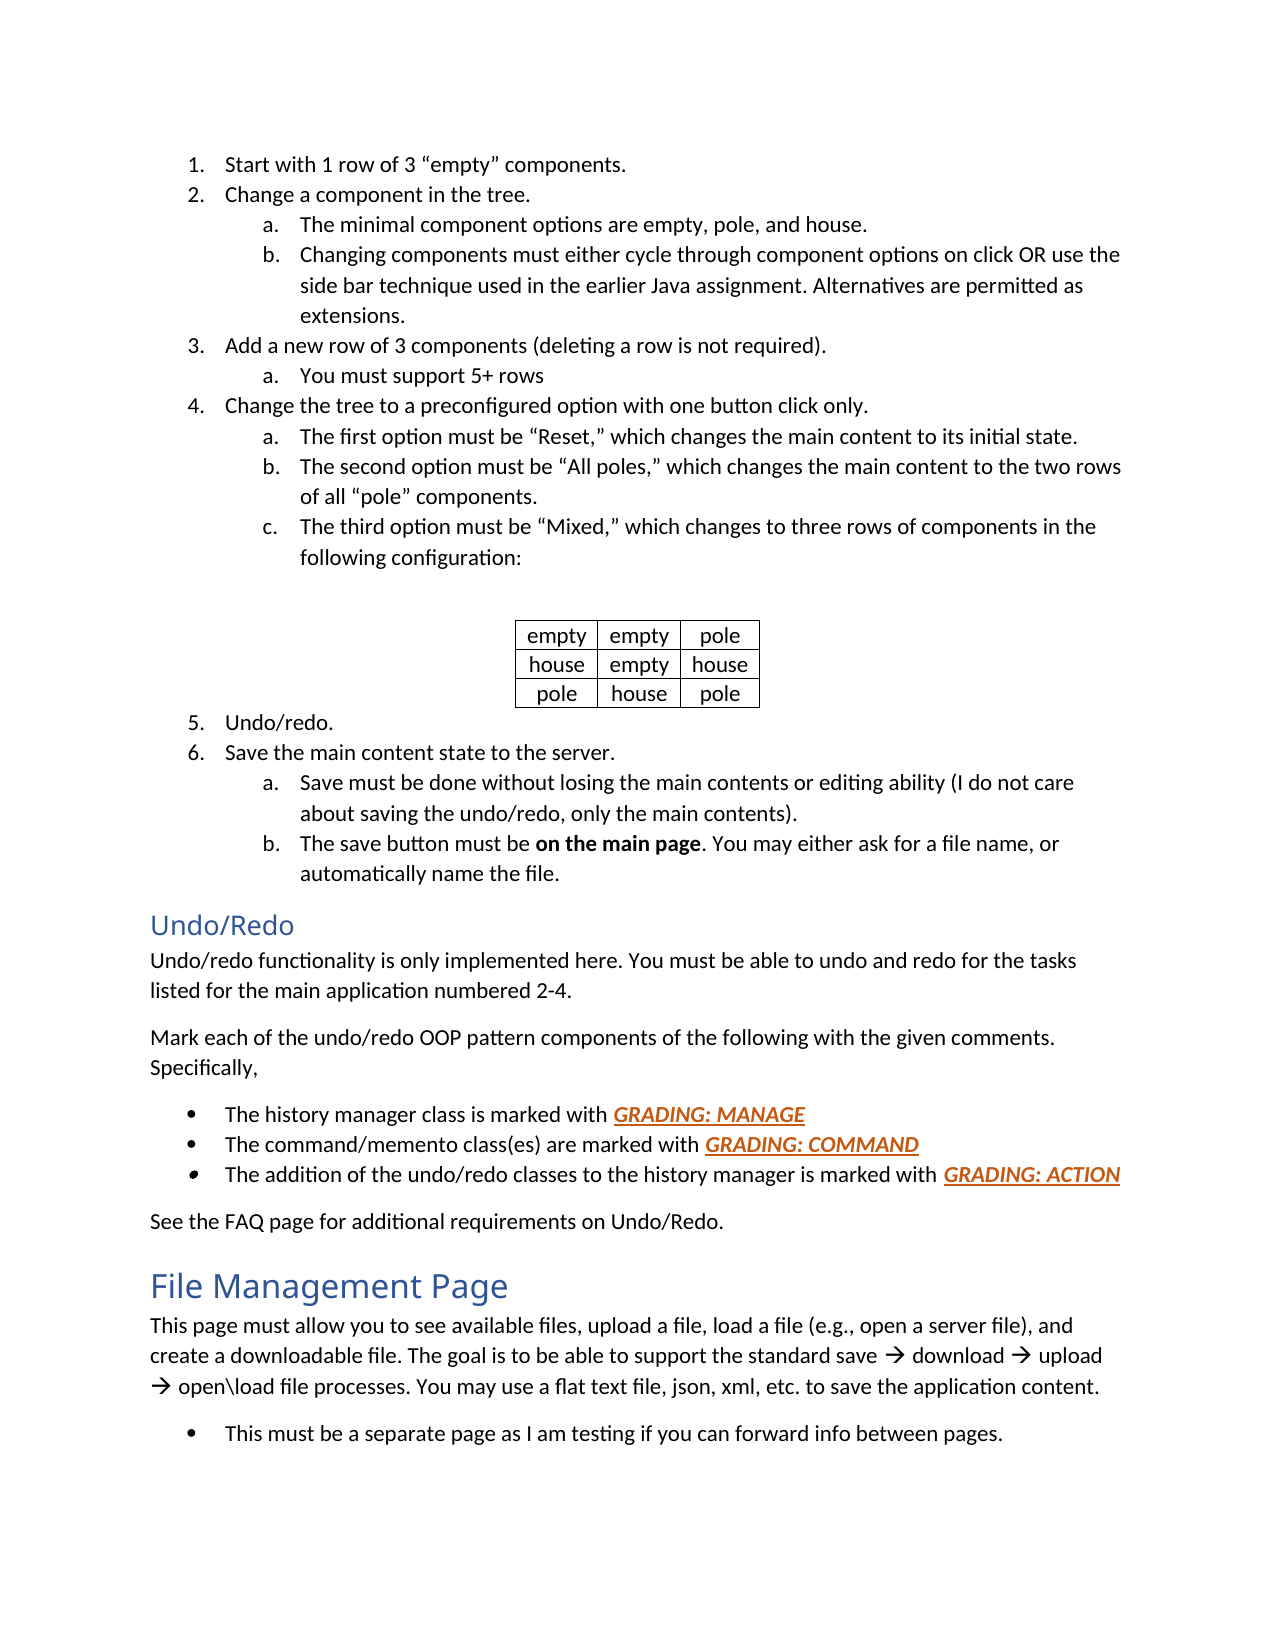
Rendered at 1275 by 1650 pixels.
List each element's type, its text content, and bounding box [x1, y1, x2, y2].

list The addition of the undo/redo classes to the history manager is marked with GRADING: ACTION [187, 1160, 1125, 1188]
list The minimal component options are empty, pole, and house. [262, 210, 1125, 238]
table_cell pole [516, 679, 597, 707]
list Change a component in the tree. [187, 180, 1125, 208]
table_cell house [681, 650, 759, 678]
list The first option must be “Reset,” which changes the main content to its initial state. [262, 422, 1125, 450]
list The save button must be on the main page. You may either ask for a file name, or automatically name the file. [262, 829, 1125, 887]
list The third option must be “Mixed,” which changes to three rows of components in the following configuration: [262, 512, 1125, 601]
subtitle Undo/Redo [150, 906, 1125, 943]
table_cell house [598, 679, 680, 707]
text Mark each of the undo/redo OOP pattern components of the following with the given comments. Specifically, [150, 1023, 1125, 1081]
list Save must be done without losing the main contents or editing ability (I do not care about saving the undo/redo, only the main contents). [262, 768, 1125, 827]
text See the FAQ page for additional requirements on Undo/Redo. [150, 1207, 1125, 1235]
text This page must allow you to see available files, upload a file, load a file (e.g., open a server file), and create a downloadable file. The goal is to be able to support the standard save download upload open\load file processes. You may use a flat text file, json, xml, etc. to save the application content. [150, 1311, 1125, 1400]
table_header pole [681, 621, 759, 649]
list You must support 5+ rows [262, 361, 1125, 389]
table_cell house [516, 650, 597, 678]
list The history manager class is marked with GRADING: MANAGE [187, 1100, 1125, 1128]
table_header empty [598, 621, 680, 649]
list Changing components must either cycle through component options on click OR use the side bar technique used in the earlier Java assignment. Alternatives are permitted as extensions. [262, 241, 1125, 329]
list Undo/redo. [187, 708, 1125, 736]
list Add a new row of 3 components (deleting a row is not required). [187, 331, 1125, 359]
text Undo/redo functionality is only implemented here. You must be able to undo and redo for the tasks listed for the main application numbered 2-4. [150, 946, 1125, 1004]
list The command/memento class(es) are marked with GRADING: COMMAND [187, 1130, 1125, 1158]
list Save the main content state to the server. [187, 738, 1125, 766]
table_header empty [516, 621, 597, 649]
list Change the tree to a preconfigured option with one button click only. [187, 392, 1125, 420]
list This must be a separate page as I am testing if you can forward info between pages. [187, 1419, 1125, 1447]
table_cell empty [598, 650, 680, 678]
subtitle File Management Page [150, 1262, 1125, 1308]
list The second option must be “All poles,” which changes the main content to the two rows of all “pole” components. [262, 452, 1125, 510]
list Start with 1 row of 3 “empty” components. [187, 150, 1125, 178]
table_cell pole [681, 679, 759, 707]
